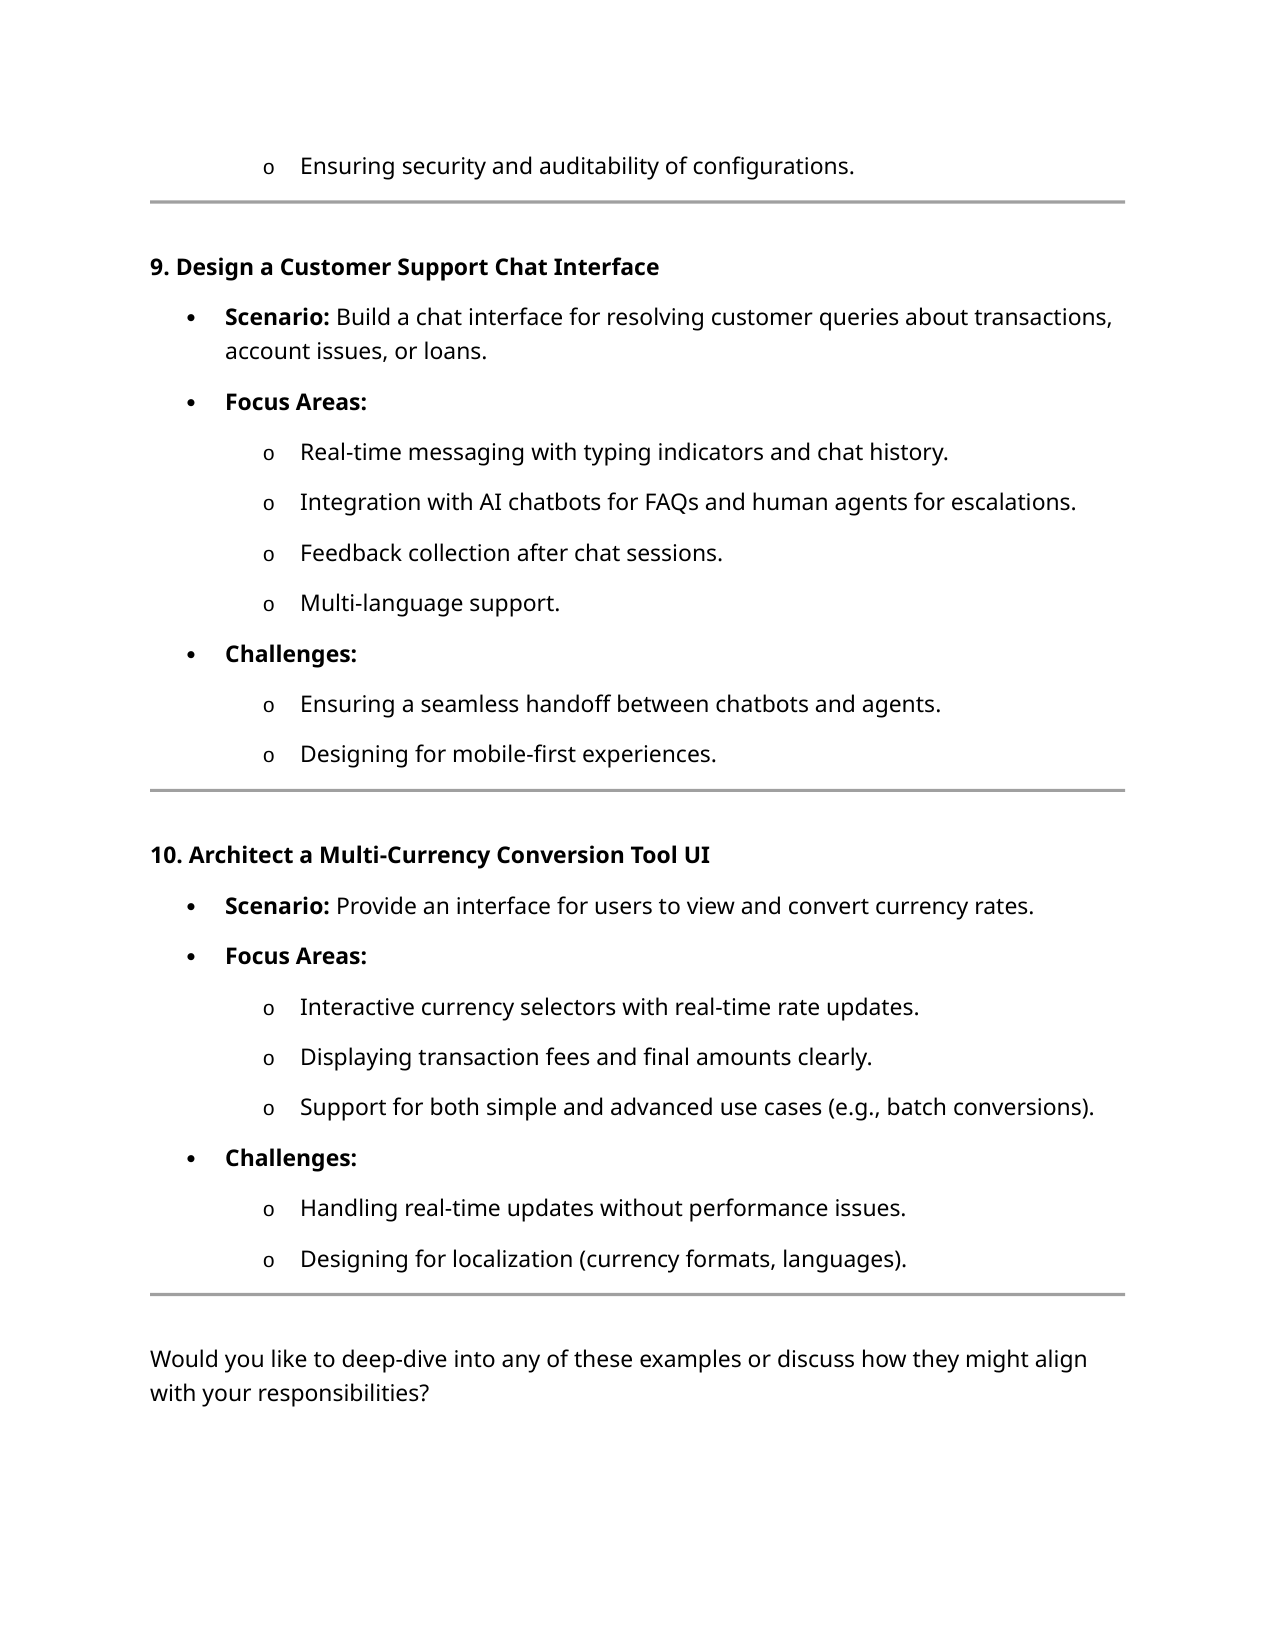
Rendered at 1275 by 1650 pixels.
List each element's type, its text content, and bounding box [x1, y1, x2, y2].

list Designing for mobile-first experiences. [262, 738, 1125, 769]
list Interactive currency selectors with real-time rate updates. [262, 990, 1125, 1022]
text 10. Architect a Multi-Currency Conversion Tool UI [150, 839, 1125, 870]
list Scenario: Provide an interface for users to view and convert currency rates. [187, 889, 1125, 921]
list Designing for localization (currency formats, languages). [262, 1242, 1125, 1274]
list Challenges: [187, 637, 1125, 669]
list Scenario: Build a chat interface for resolving customer queries about transactions, account issues, or loans. [187, 301, 1125, 366]
list Ensuring a seamless handoff between chatbots and agents. [262, 688, 1125, 719]
list Ensuring security and auditability of configurations. [262, 150, 1125, 181]
list Support for both simple and advanced use cases (e.g., batch conversions). [262, 1091, 1125, 1122]
list Feedback collection after chat sessions. [262, 537, 1125, 568]
text Would you like to deep-dive into any of these examples or discuss how they might align with your responsibilities? [150, 1343, 1125, 1408]
text 9. Design a Customer Support Chat Interface [150, 251, 1125, 282]
list Displaying transaction fees and final amounts clearly. [262, 1041, 1125, 1072]
list Real-time messaging with typing indicators and chat history. [262, 436, 1125, 467]
list Challenges: [187, 1142, 1125, 1173]
list Integration with AI chatbots for FAQs and human agents for escalations. [262, 486, 1125, 517]
list Handling real-time updates without performance issues. [262, 1192, 1125, 1223]
list Focus Areas: [187, 385, 1125, 417]
list Focus Areas: [187, 940, 1125, 971]
list Multi-language support. [262, 587, 1125, 618]
